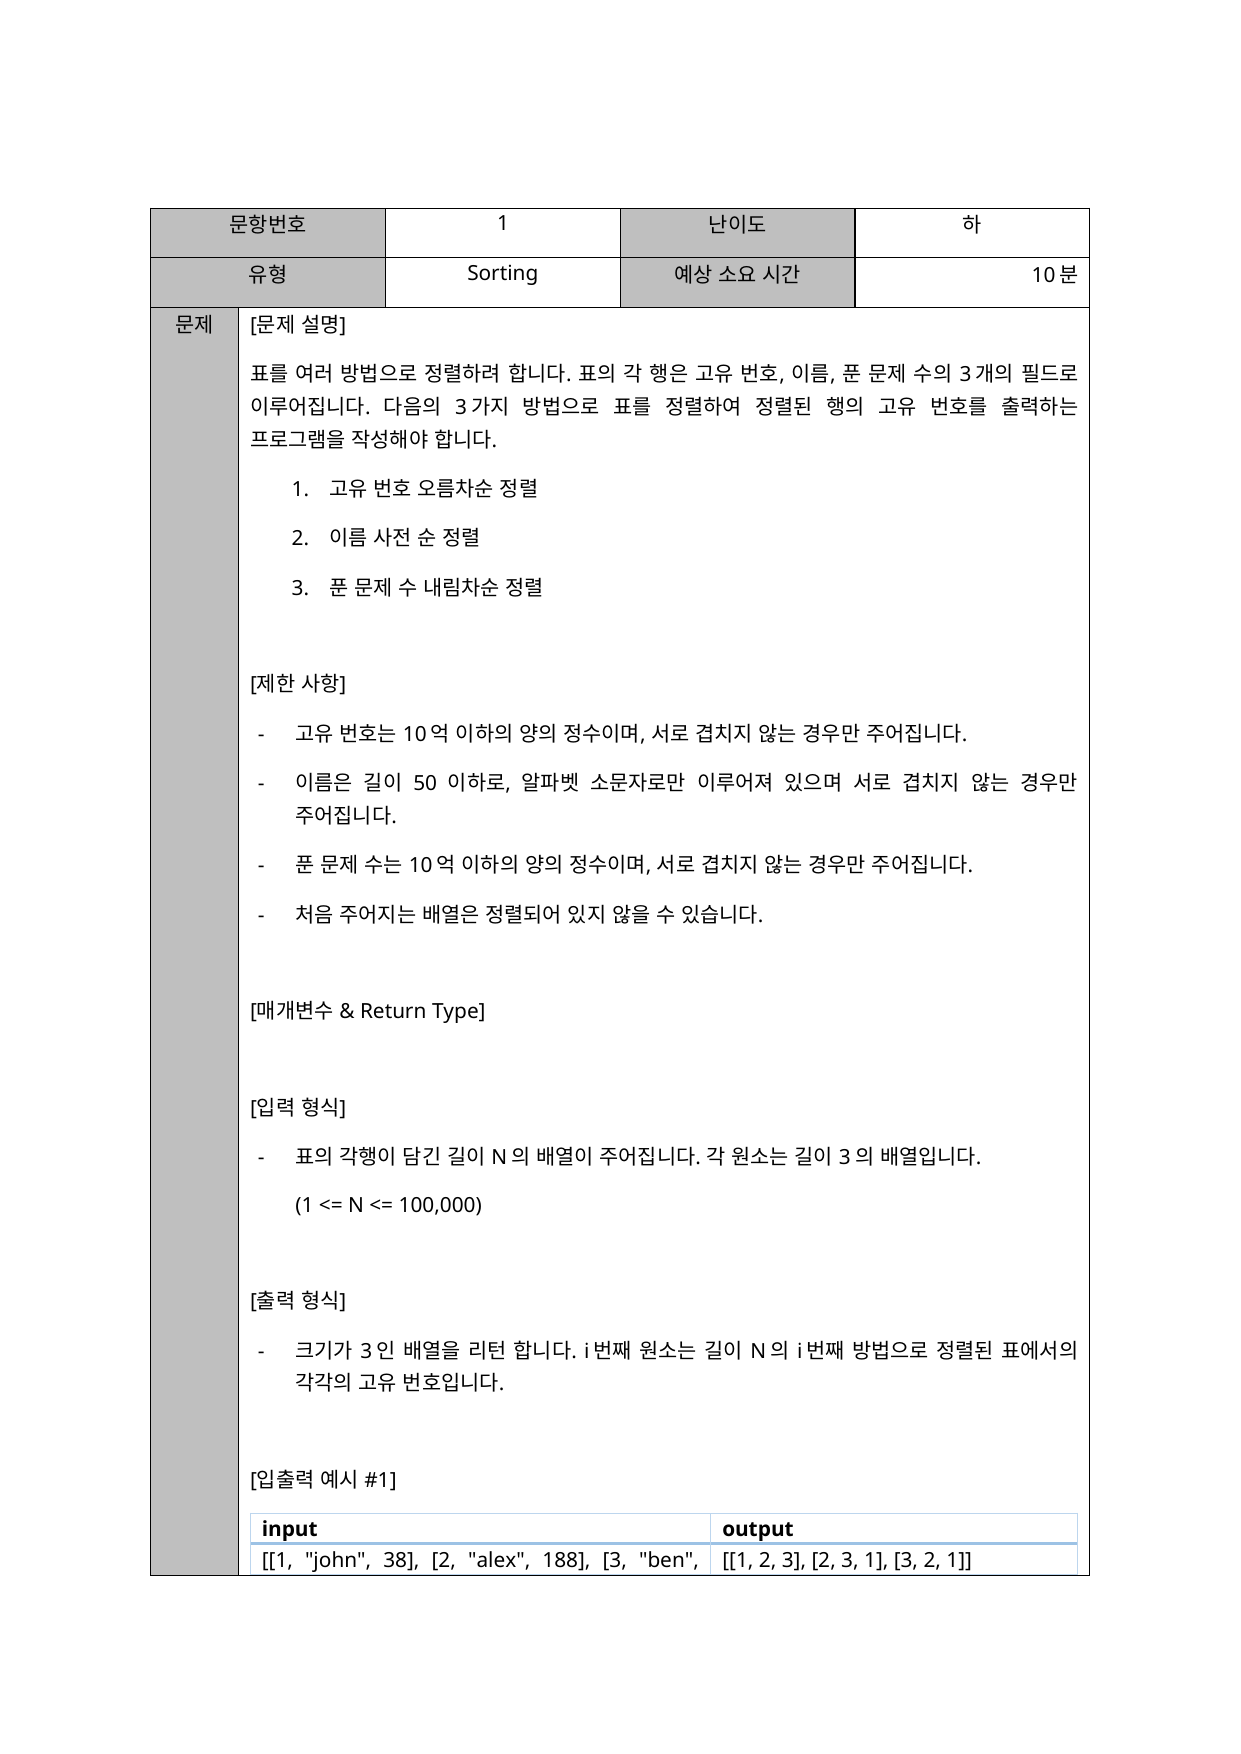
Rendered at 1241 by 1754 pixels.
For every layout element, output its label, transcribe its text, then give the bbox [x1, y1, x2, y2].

table_cell 문제 [151, 308, 238, 1575]
table_cell 예상 소요 시간 [621, 258, 854, 307]
table_header 하 [856, 209, 1089, 257]
table_cell 10분 [856, 258, 1089, 307]
table_cell 유형 [151, 258, 385, 307]
table_header 1 [386, 209, 620, 257]
table_cell Sorting [386, 258, 620, 307]
table_header 난이도 [621, 209, 854, 257]
table_header 문항번호 [151, 209, 385, 257]
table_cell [239, 308, 1089, 1575]
